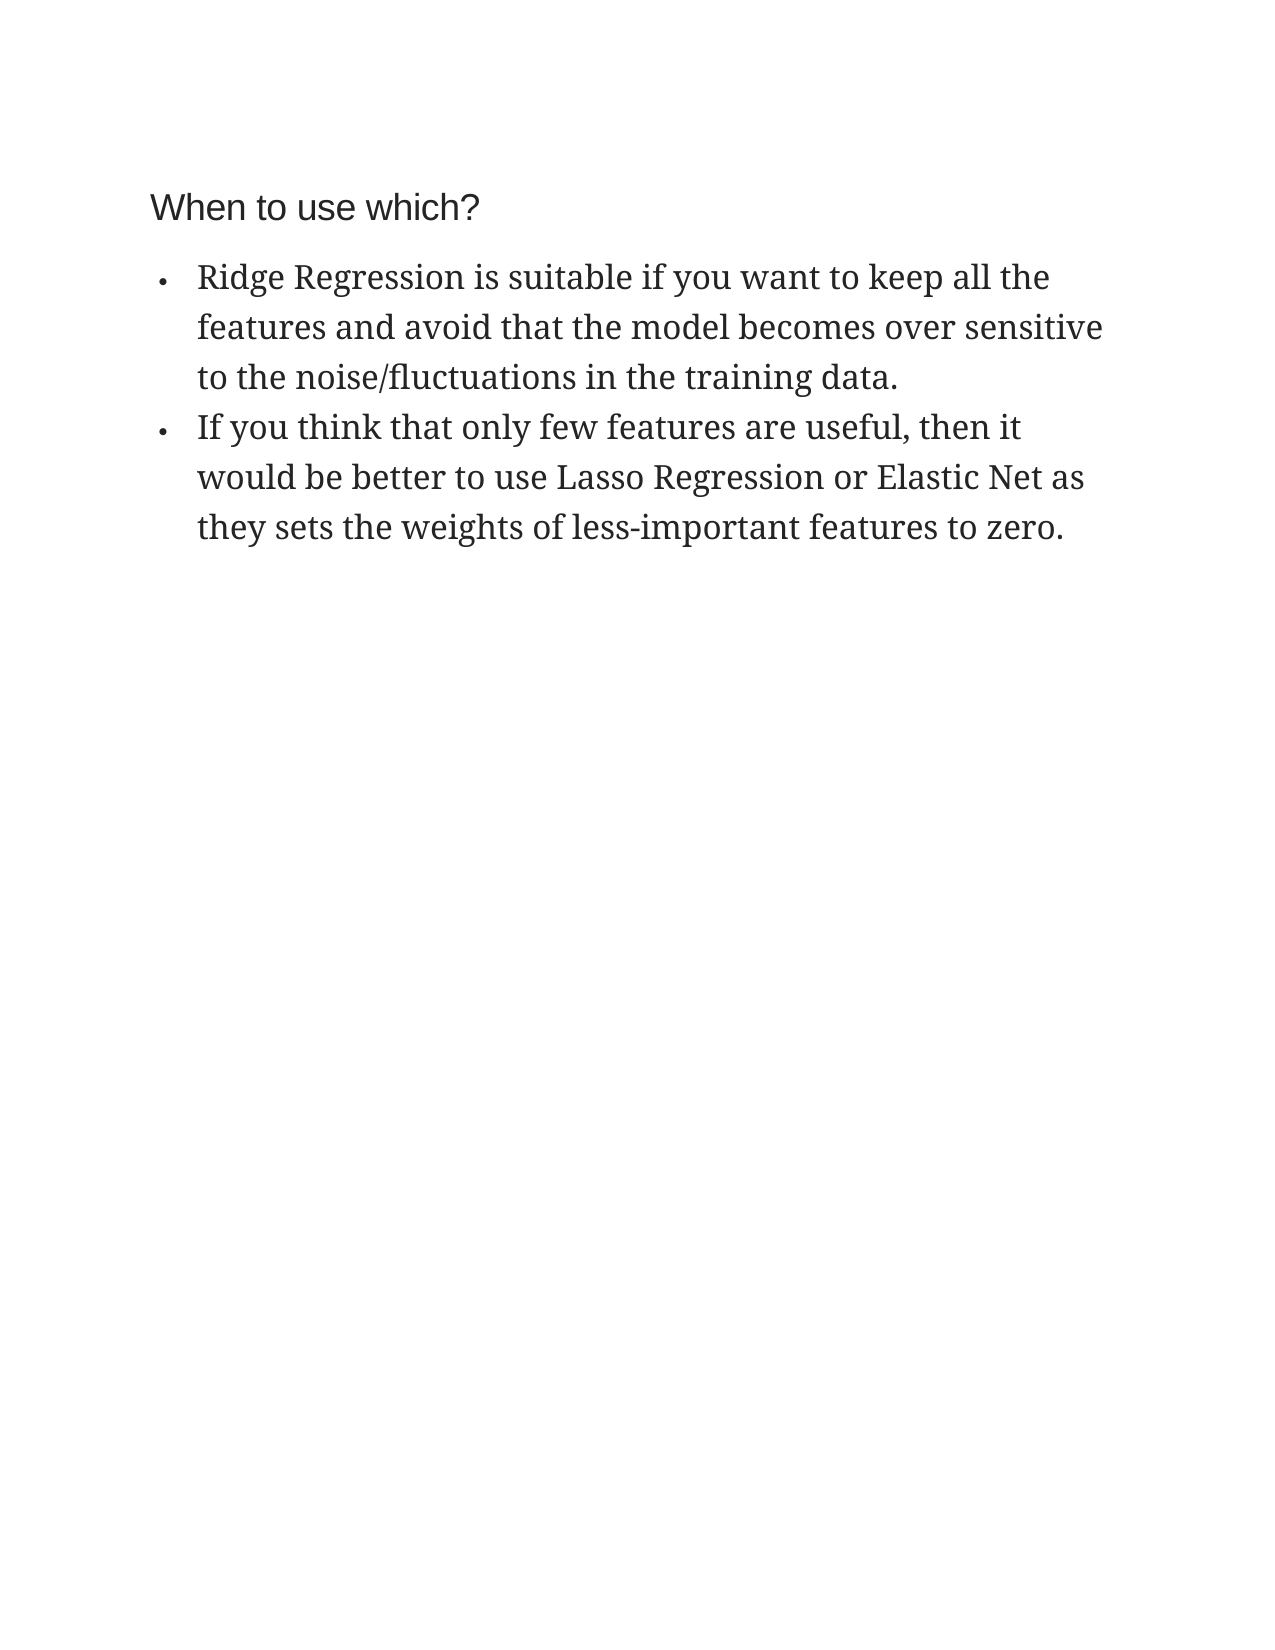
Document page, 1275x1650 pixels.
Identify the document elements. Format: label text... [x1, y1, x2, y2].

list If you think that only few features are useful, then it would be better to use Lasso Regression or Elastic Net as they sets the weights of less-important features to zero. [159, 399, 1125, 549]
list Ridge Regression is suitable if you want to keep all the features and avoid that the model becomes over sensitive to the noise/fluctuations in the training data. [159, 249, 1125, 399]
subtitle When to use which? [150, 181, 1125, 228]
